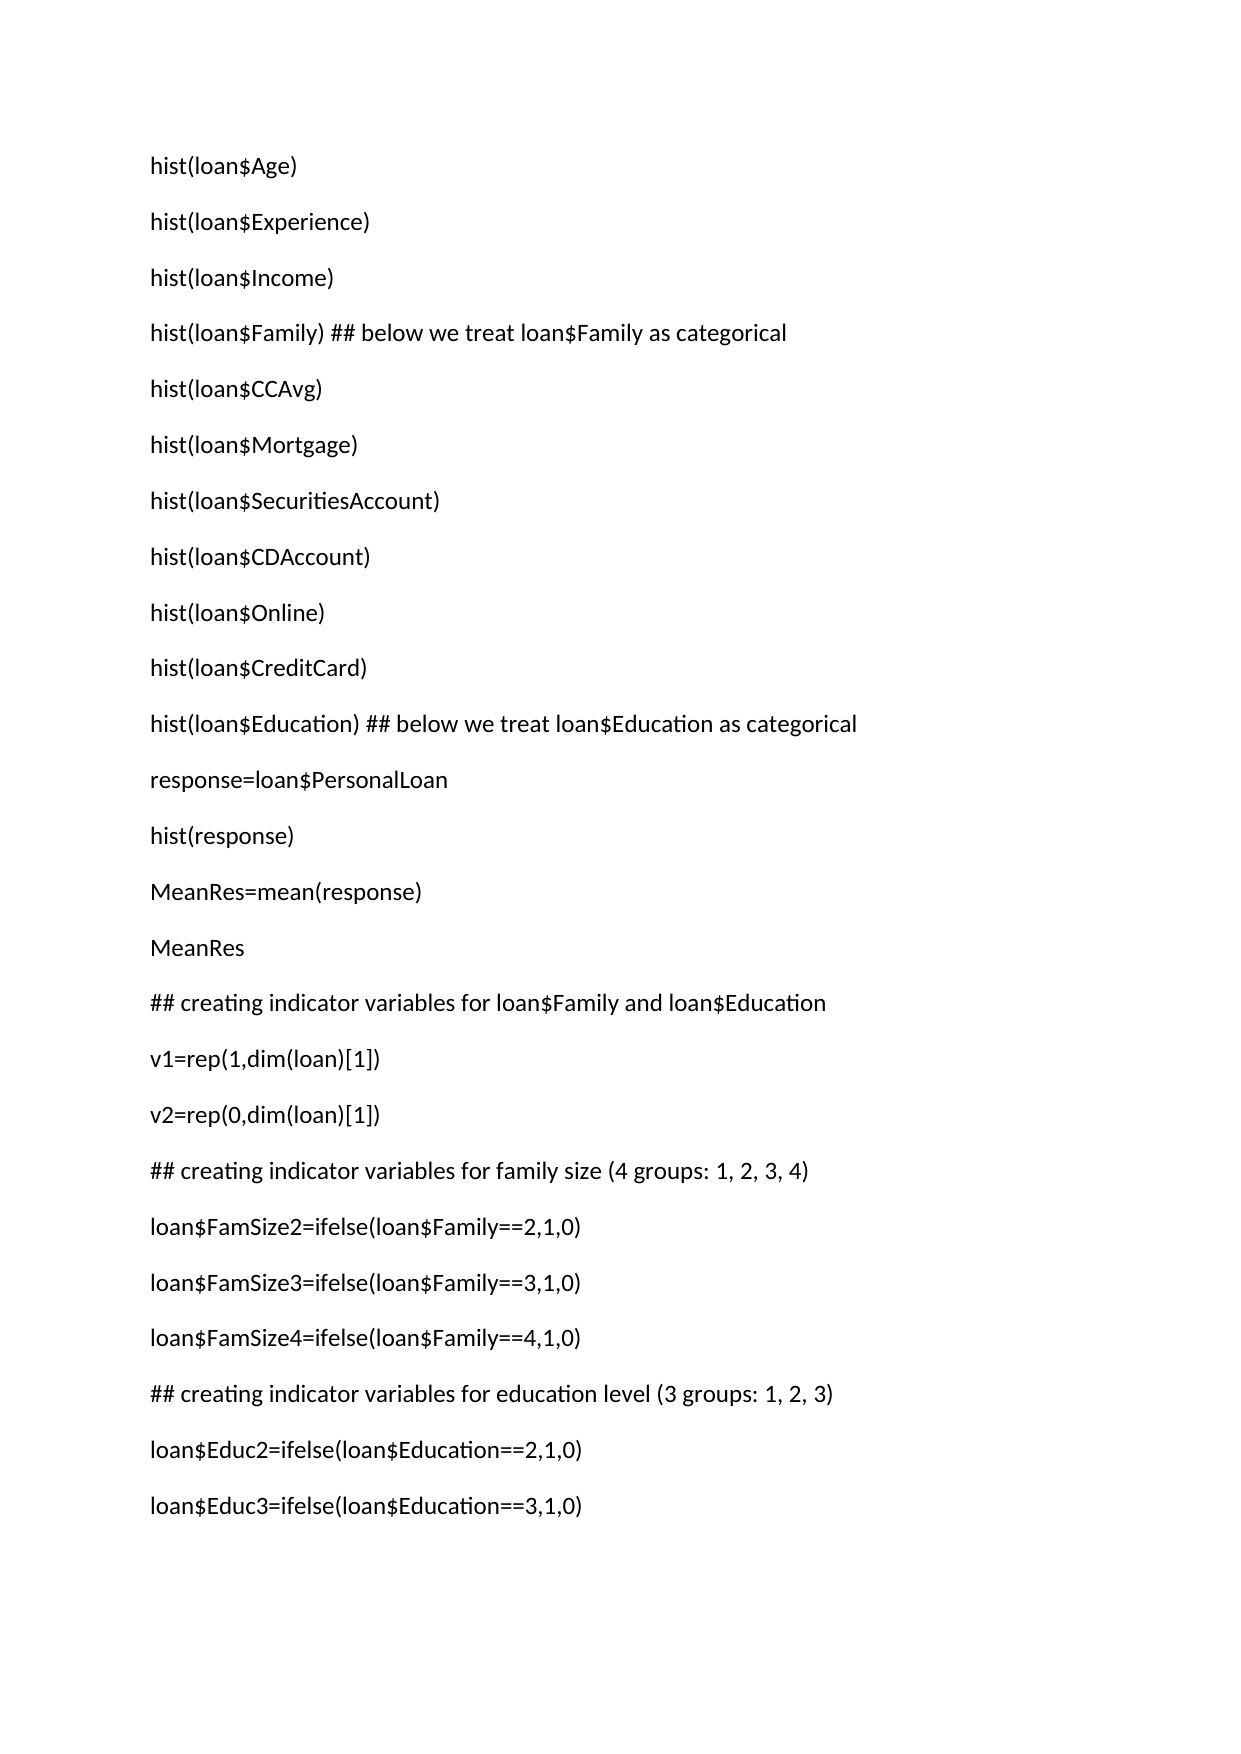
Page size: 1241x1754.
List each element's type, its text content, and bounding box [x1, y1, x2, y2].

text hist(loan$Education) ## below we treat loan$Education as categorical [150, 708, 1090, 739]
text loan$Educ3=ifelse(loan$Education==3,1,0) [150, 1490, 1090, 1521]
text ## creating indicator variables for loan$Family and loan$Education [150, 987, 1090, 1018]
text hist(loan$Age) [150, 150, 1090, 181]
text hist(loan$SecuritiesAccount) [150, 485, 1090, 516]
text response=loan$PersonalLoan [150, 764, 1090, 795]
text loan$FamSize4=ifelse(loan$Family==4,1,0) [150, 1322, 1090, 1353]
text hist(loan$CreditCard) [150, 652, 1090, 683]
text hist(loan$Income) [150, 262, 1090, 292]
text hist(loan$CCAvg) [150, 373, 1090, 404]
text hist(loan$CDAccount) [150, 541, 1090, 571]
text hist(response) [150, 820, 1090, 851]
text MeanRes=mean(response) [150, 876, 1090, 906]
text loan$FamSize3=ifelse(loan$Family==3,1,0) [150, 1267, 1090, 1297]
text v1=rep(1,dim(loan)[1]) [150, 1043, 1090, 1074]
text v2=rep(0,dim(loan)[1]) [150, 1099, 1090, 1130]
text hist(loan$Mortgage) [150, 429, 1090, 460]
text hist(loan$Experience) [150, 206, 1090, 236]
text hist(loan$Online) [150, 597, 1090, 627]
text hist(loan$Family) ## below we treat loan$Family as categorical [150, 317, 1090, 348]
text loan$FamSize2=ifelse(loan$Family==2,1,0) [150, 1211, 1090, 1241]
text ## creating indicator variables for family size (4 groups: 1, 2, 3, 4) [150, 1155, 1090, 1186]
text MeanRes [150, 932, 1090, 962]
text ## creating indicator variables for education level (3 groups: 1, 2, 3) [150, 1378, 1090, 1409]
text loan$Educ2=ifelse(loan$Education==2,1,0) [150, 1434, 1090, 1465]
